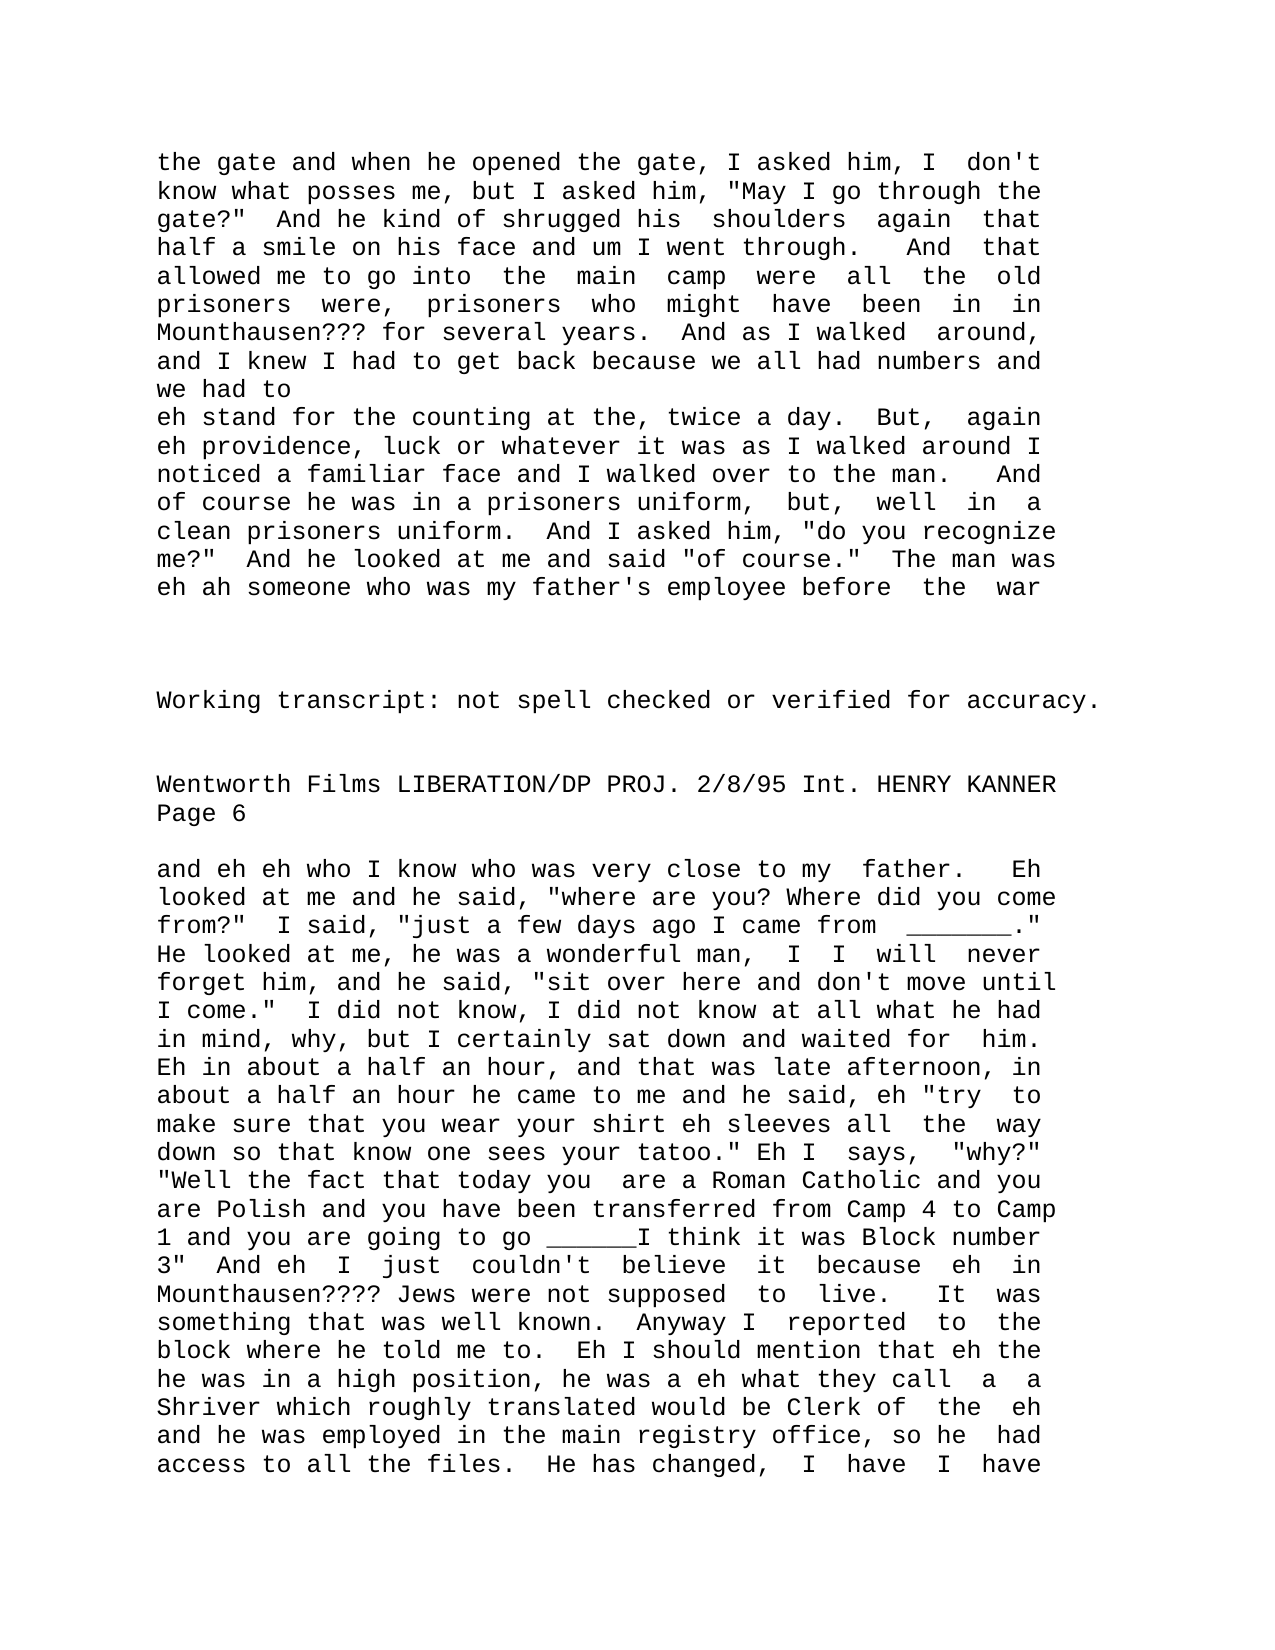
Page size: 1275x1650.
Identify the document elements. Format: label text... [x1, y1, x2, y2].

text the gate and when he opened the gate, I asked him, I don't [156, 150, 1118, 178]
text 1 and you are going to go ______I think it was Block number [156, 1229, 1118, 1257]
text and I knew I had to get back because we all had numbers and [156, 348, 1118, 377]
text noticed a familiar face and I walked over to the man. And [156, 462, 1118, 490]
text Mounthausen??? for several years. And as I walked around, [156, 320, 1118, 348]
text "Well the fact that today you are a Roman Catholic and you [156, 1172, 1118, 1201]
text Mounthausen???? Jews were not supposed to live. It was [156, 1286, 1118, 1314]
text clean prisoners uniform. And I asked him, "do you recognize [156, 518, 1118, 547]
text He looked at me, he was a wonderful man, I I will never [156, 946, 1118, 974]
text looked at me and he said, "where are you? Where did you come [156, 889, 1118, 917]
text and he was employed in the main registry office, so he had [156, 1427, 1118, 1456]
text allowed me to go into the main camp were all the old [156, 263, 1118, 292]
text from?" I said, "just a few days ago I came from _______." [156, 917, 1118, 946]
text Wentworth Films LIBERATION/DP PROJ. 2/8/95 Int. HENRY KANNER Page 6 [156, 775, 1118, 832]
text eh ah someone who was my father's employee before the war [156, 575, 1118, 603]
text Eh in about a half an hour, and that was late afternoon, in [156, 1059, 1118, 1087]
text I come." I did not know, I did not know at all what he had [156, 1002, 1118, 1031]
text me?" And he looked at me and said "of course." The man was [156, 547, 1118, 575]
text he was in a high position, he was a eh what they call a a [156, 1371, 1118, 1399]
text in mind, why, but I certainly sat down and waited for him. [156, 1031, 1118, 1059]
text prisoners were, prisoners who might have been in in [156, 292, 1118, 320]
text know what posses me, but I asked him, "May I go through the [156, 178, 1118, 207]
text half a smile on his face and um I went through. And that [156, 235, 1118, 263]
text of course he was in a prisoners uniform, but, well in a [156, 490, 1118, 518]
text make sure that you wear your shirt eh sleeves all the way [156, 1116, 1118, 1144]
text forget him, and he said, "sit over here and don't move until [156, 974, 1118, 1002]
text eh providence, luck or whatever it was as I walked around I [156, 433, 1118, 462]
text down so that know one sees your tatoo." Eh I says, "why?" [156, 1144, 1118, 1172]
text block where he told me to. Eh I should mention that eh the [156, 1342, 1118, 1371]
text something that was well known. Anyway I reported to the [156, 1314, 1118, 1342]
text eh stand for the counting at the, twice a day. But, again [156, 405, 1118, 433]
text access to all the files. He has changed, I have I have [156, 1456, 1118, 1484]
text 3" And eh I just couldn't believe it because eh in [156, 1257, 1118, 1286]
text about a half an hour he came to me and he said, eh "try to [156, 1087, 1118, 1116]
text gate?" And he kind of shrugged his shoulders again that [156, 207, 1118, 235]
text Working transcript: not spell checked or verified for accuracy. [156, 689, 1118, 718]
text are Polish and you have been transferred from Camp 4 to Camp [156, 1201, 1118, 1229]
text and eh eh who I know who was very close to my father. Eh [156, 861, 1118, 889]
text Shriver which roughly translated would be Clerk of the eh [156, 1399, 1118, 1427]
text we had to [156, 377, 1118, 405]
